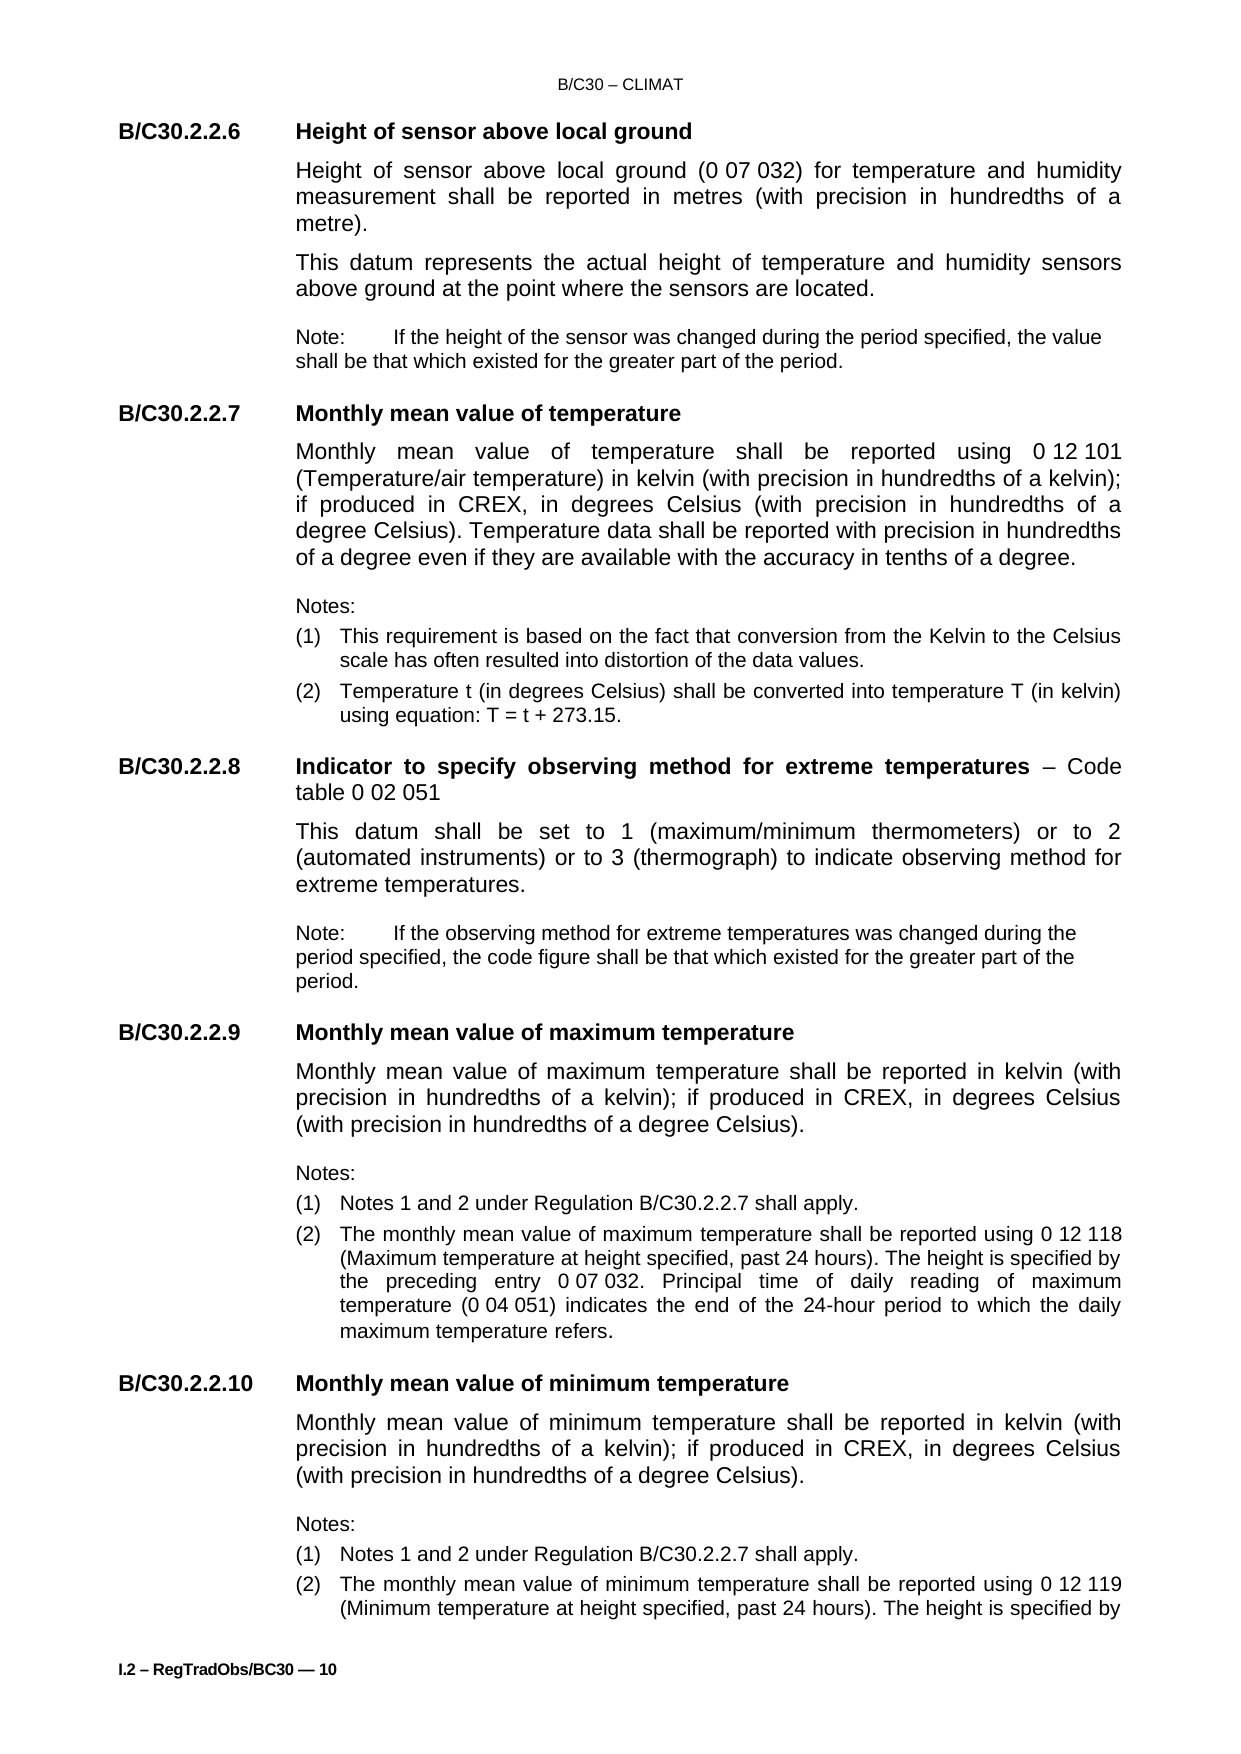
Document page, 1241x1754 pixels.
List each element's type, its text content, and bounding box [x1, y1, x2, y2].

text B/C30.2.2.9 Monthly mean value of maximum temperature [118, 1019, 1122, 1046]
text Monthly mean value of minimum temperature shall be reported in kelvin (with precision in hundredths of a kelvin); if produced in CREX, in degrees Celsius (with precision in hundredths of a degree Celsius). [295, 1409, 1122, 1488]
text (1) Notes 1 and 2 under Regulation B/C30.2.2.7 shall apply. [295, 1542, 1122, 1566]
text B/C30.2.2.7 Monthly mean value of temperature [118, 399, 1122, 426]
text Note: If the observing method for extreme temperatures was changed during the period specified, the code figure shall be that which existed for the greater part of the period. [295, 921, 1122, 993]
text (1) Notes 1 and 2 under Regulation B/C30.2.2.7 shall apply. [295, 1191, 1122, 1215]
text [295, 1572, 1122, 1620]
text B/C30.2.2.10 Monthly mean value of minimum temperature [118, 1370, 1122, 1396]
text Notes: [295, 594, 1122, 618]
text (1) This requirement is based on the fact that conversion from the Kelvin to the Celsius scale has often resulted into distortion of the data values. [295, 624, 1122, 672]
text This datum shall be set to 1 (maximum/minimum thermometers) or to 2 (automated instruments) or to 3 (thermograph) to indicate observing method for extreme temperatures. [295, 818, 1122, 897]
text Notes: [295, 1161, 1122, 1185]
text Notes: [295, 1512, 1122, 1536]
text B/C30.2.2.8 Indicator to specify observing method for extreme temperatures – Code table 0 02 051 [118, 753, 1122, 805]
text Note: If the height of the sensor was changed during the period specified, the value shall be that which existed for the greater part of the period. [295, 325, 1122, 373]
text Monthly mean value of temperature shall be reported using 0 12 101 (Temperature/air temperature) in kelvin (with precision in hundredths of a kelvin); if produced in CREX, in degrees Celsius (with precision in hundredths of a degree Celsius). Temperature data shall be reported with precision in hundredths of a degree even if they are available with the accuracy in tenths of a degree. [295, 438, 1122, 570]
text Height of sensor above local ground (0 07 032) for temperature and humidity measurement shall be reported in metres (with precision in hundredths of a metre). [295, 157, 1122, 236]
text (2) The monthly mean value of maximum temperature shall be reported using 0 12 118 (Maximum temperature at height specified, past 24 hours). The height is specified by the preceding entry 0 07 032. Principal time of daily reading of maximum temperature (0 04 051) indicates the end of the 24-hour period to which the daily maximum temperature refers. [295, 1221, 1122, 1344]
text This datum represents the actual height of temperature and humidity sensors above ground at the point where the sensors are located. [295, 248, 1122, 301]
text B/C30.2.2.6 Height of sensor above local ground [118, 118, 1122, 144]
text (2) Temperature t (in degrees Celsius) shall be converted into temperature T (in kelvin) using equation: T = t + 273.15. [295, 678, 1122, 726]
text Monthly mean value of maximum temperature shall be reported in kelvin (with precision in hundredths of a kelvin); if produced in CREX, in degrees Celsius (with precision in hundredths of a degree Celsius). [295, 1058, 1122, 1137]
